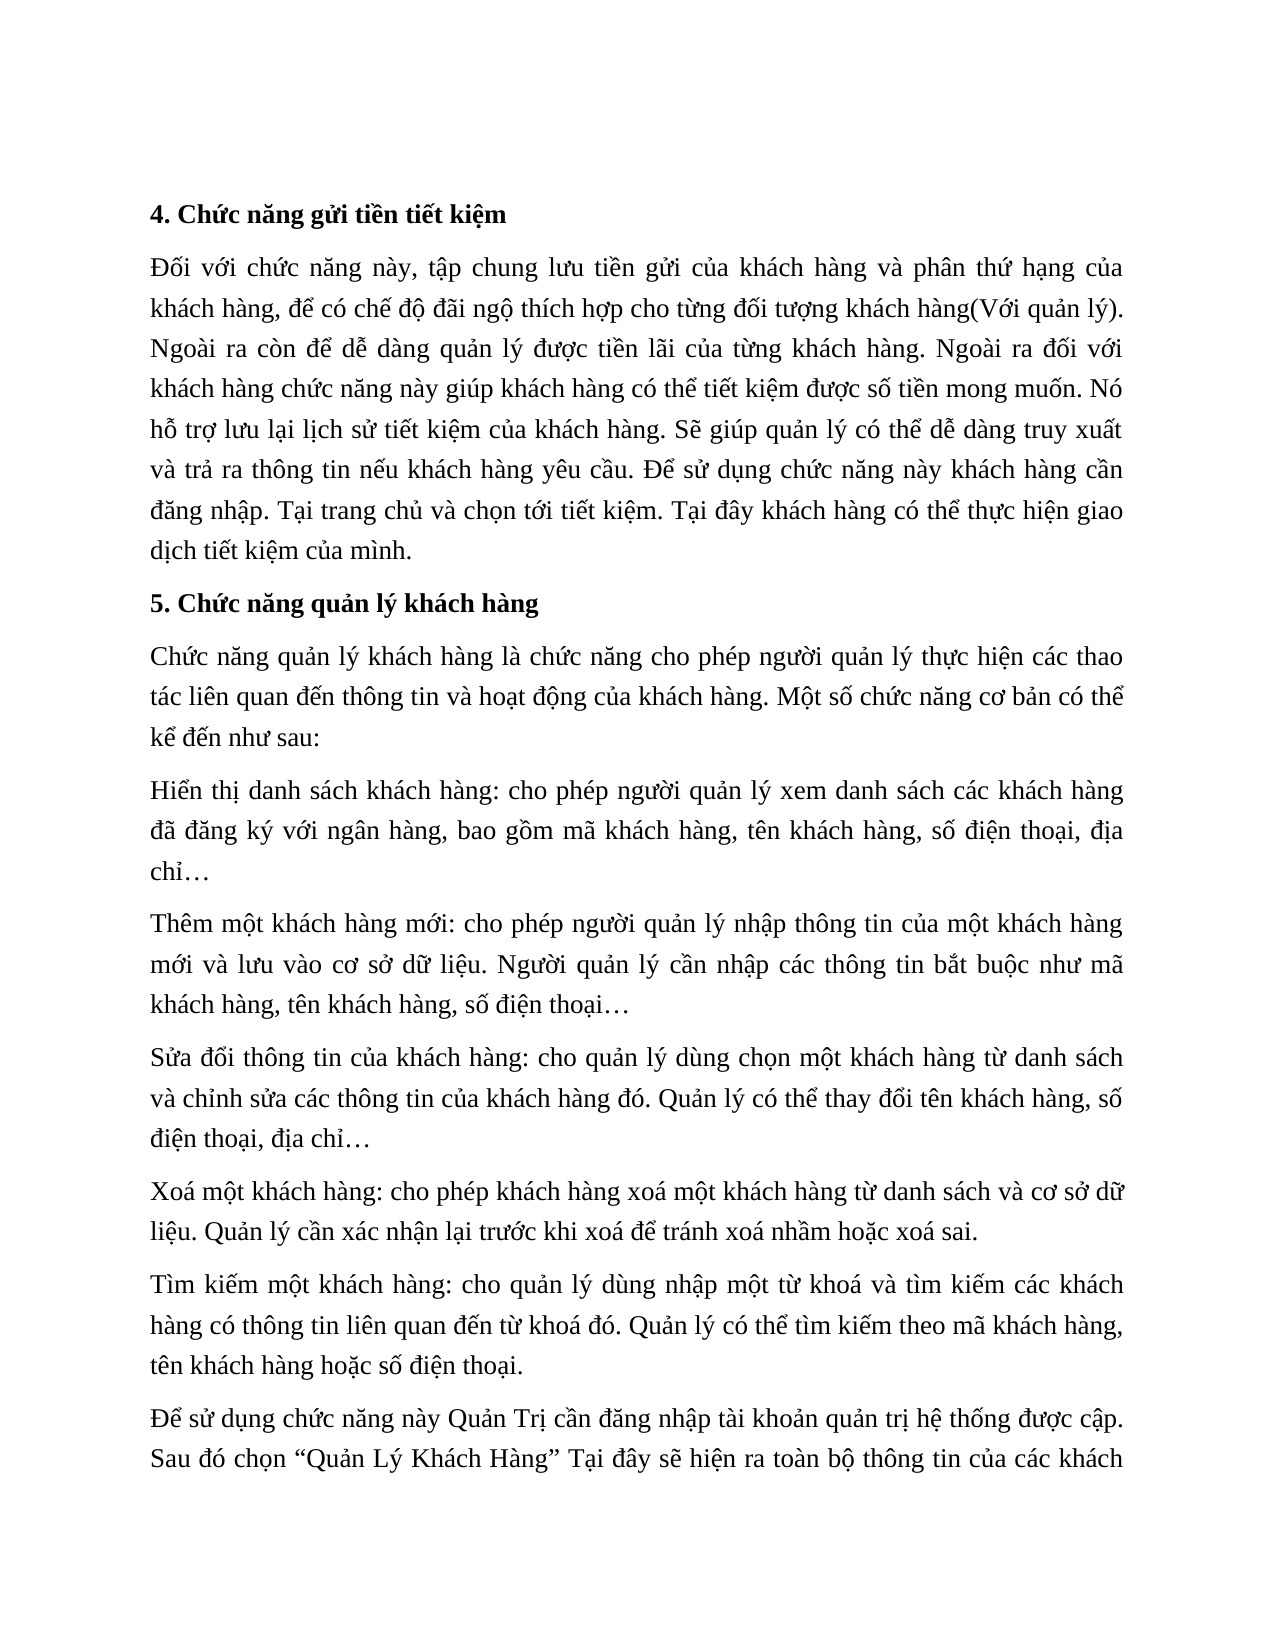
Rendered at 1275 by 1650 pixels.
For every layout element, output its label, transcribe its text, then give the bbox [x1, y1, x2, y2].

text 5. Chức năng quản lý khách hàng [150, 587, 1125, 618]
text Chức năng quản lý khách hàng là chức năng cho phép người quản lý thực hiện các thao tác liên quan đến thông tin và hoạt động của khách hàng. Một số chức năng cơ bản có thể kể đến như sau: [150, 640, 1125, 752]
text Tìm kiếm một khách hàng: cho quản lý dùng nhập một từ khoá và tìm kiếm các khách hàng có thông tin liên quan đến từ khoá đó. Quản lý có thể tìm kiếm theo mã khách hàng, tên khách hàng hoặc số điện thoại. [150, 1268, 1125, 1380]
text Sửa đổi thông tin của khách hàng: cho quản lý dùng chọn một khách hàng từ danh sách và chỉnh sửa các thông tin của khách hàng đó. Quản lý có thể thay đổi tên khách hàng, số điện thoại, địa chỉ… [150, 1041, 1125, 1153]
text 4. Chức năng gửi tiền tiết kiệm [150, 198, 1125, 229]
text Thêm một khách hàng mới: cho phép người quản lý nhập thông tin của một khách hàng mới và lưu vào cơ sở dữ liệu. Người quản lý cần nhập các thông tin bắt buộc như mã khách hàng, tên khách hàng, số điện thoại… [150, 907, 1125, 1019]
text Hiển thị danh sách khách hàng: cho phép người quản lý xem danh sách các khách hàng đã đăng ký với ngân hàng, bao gồm mã khách hàng, tên khách hàng, số điện thoại, địa chỉ… [150, 774, 1125, 886]
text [150, 1402, 1125, 1474]
text Xoá một khách hàng: cho phép khách hàng xoá một khách hàng từ danh sách và cơ sở dữ liệu. Quản lý cần xác nhận lại trước khi xoá để tránh xoá nhầm hoặc xoá sai. [150, 1175, 1125, 1247]
text Đối với chức năng này, tập chung lưu tiền gửi của khách hàng và phân thứ hạng của khách hàng, để có chế độ đãi ngộ thích hợp cho từng đối tượng khách hàng(Với quản lý). Ngoài ra còn để dễ dàng quản lý được tiền lãi của từng khách hàng. Ngoài ra đối với khách hàng chức năng này giúp khách hàng có thể tiết kiệm được số tiền mong muốn. Nó hỗ trợ lưu lại lịch sử tiết kiệm của khách hàng. Sẽ giúp quản lý có thể dễ dàng truy xuất và trả ra thông tin nếu khách hàng yêu cầu. Để sử dụng chức năng này khách hàng cần đăng nhập. Tại trang chủ và chọn tới tiết kiệm. Tại đây khách hàng có thể thực hiện giao dịch tiết kiệm của mình. [150, 251, 1125, 565]
